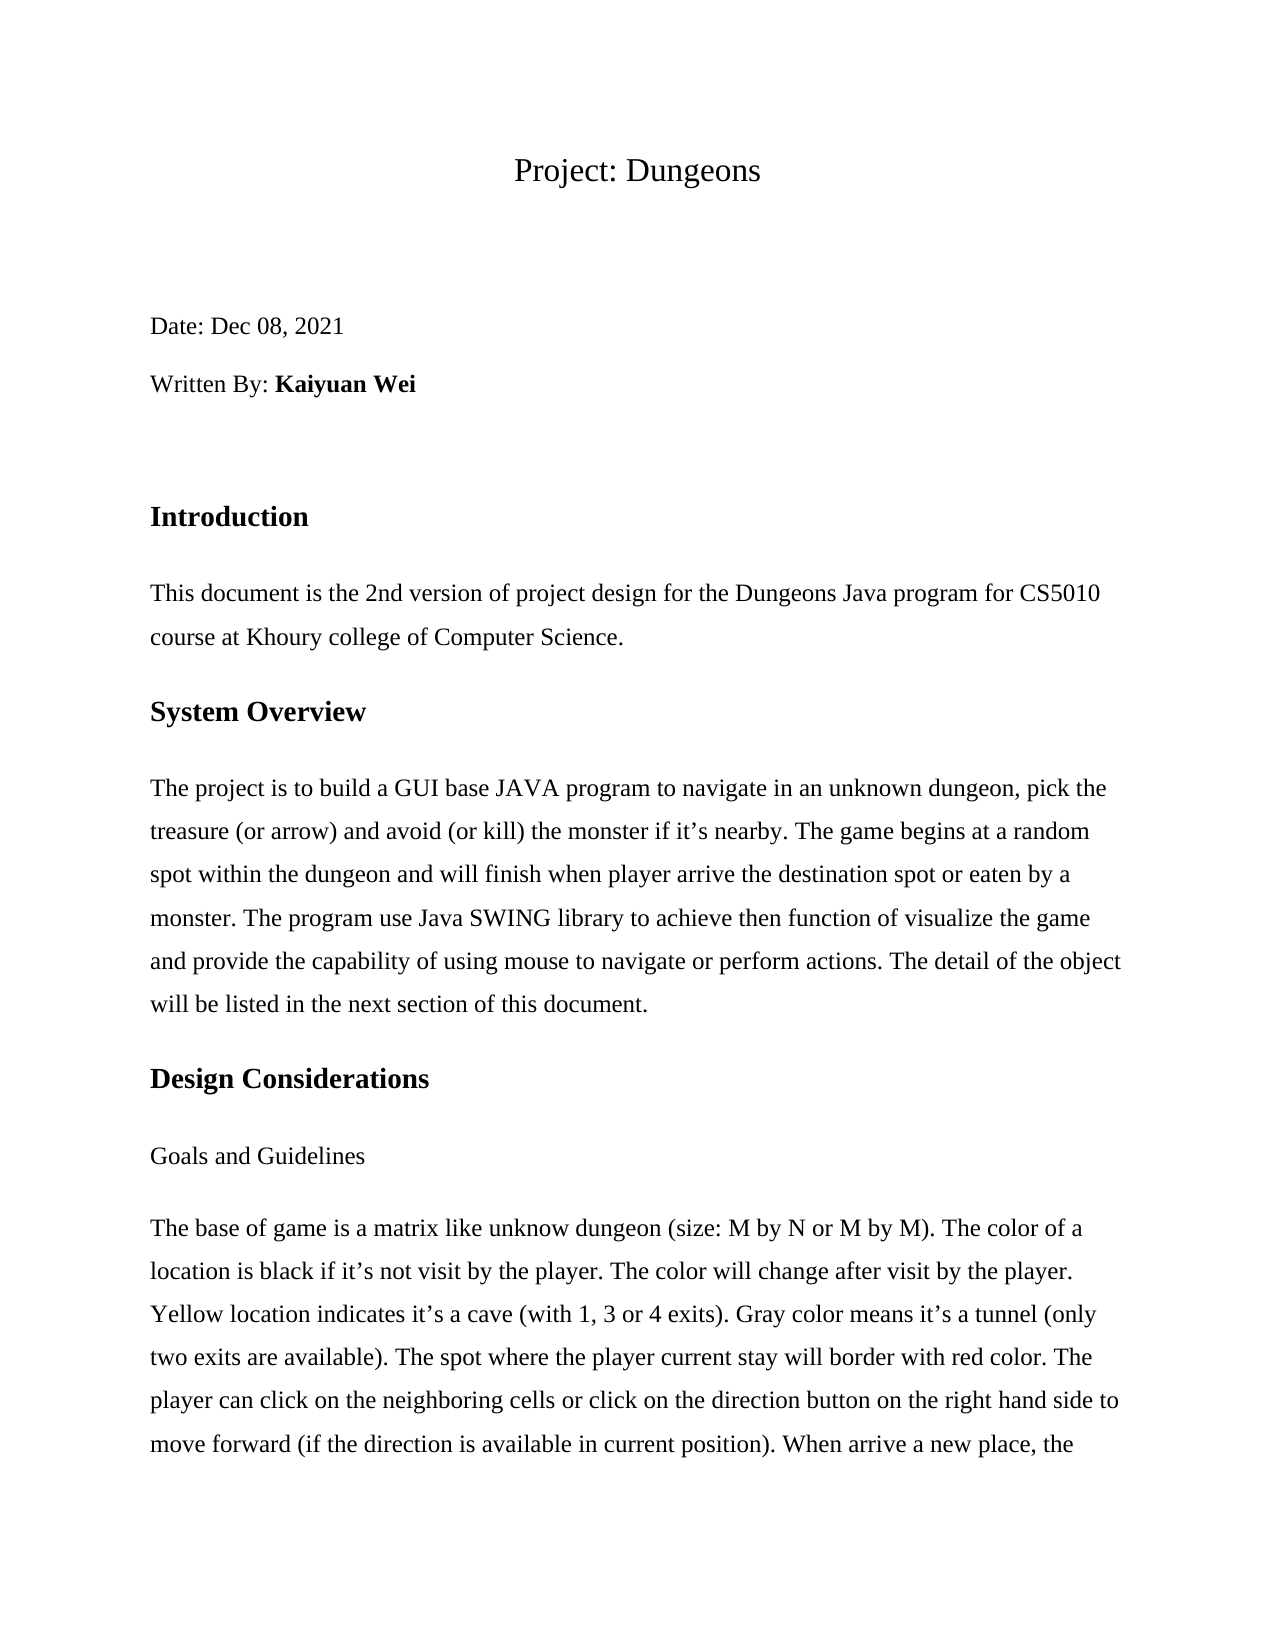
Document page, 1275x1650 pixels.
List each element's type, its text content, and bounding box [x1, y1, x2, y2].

text This document is the 2nd version of project design for the Dungeons Java program for CS5010 course at Khoury college of Computer Science. [150, 578, 1125, 650]
text Design Considerations [150, 1061, 1125, 1095]
text Introduction [150, 499, 1125, 532]
text Project: Dungeons [150, 150, 1125, 188]
text Written By: Kaiyuan Wei [150, 369, 1125, 397]
text Goals and Guidelines [150, 1141, 1125, 1169]
text Date: Dec 08, 2021 [150, 311, 1125, 339]
text The project is to build a GUI base JAVA program to navigate in an unknown dungeon, pick the treasure (or arrow) and avoid (or kill) the monster if it’s nearby. The game begins at a random spot within the dungeon and will finish when player arrive the destination spot or eaten by a monster. The program use Java SWING library to achieve then function of visualize the game and provide the capability of using mouse to navigate or perform actions. The detail of the object will be listed in the next section of this document. [150, 773, 1125, 1018]
text System Overview [150, 694, 1125, 727]
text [150, 1213, 1125, 1457]
